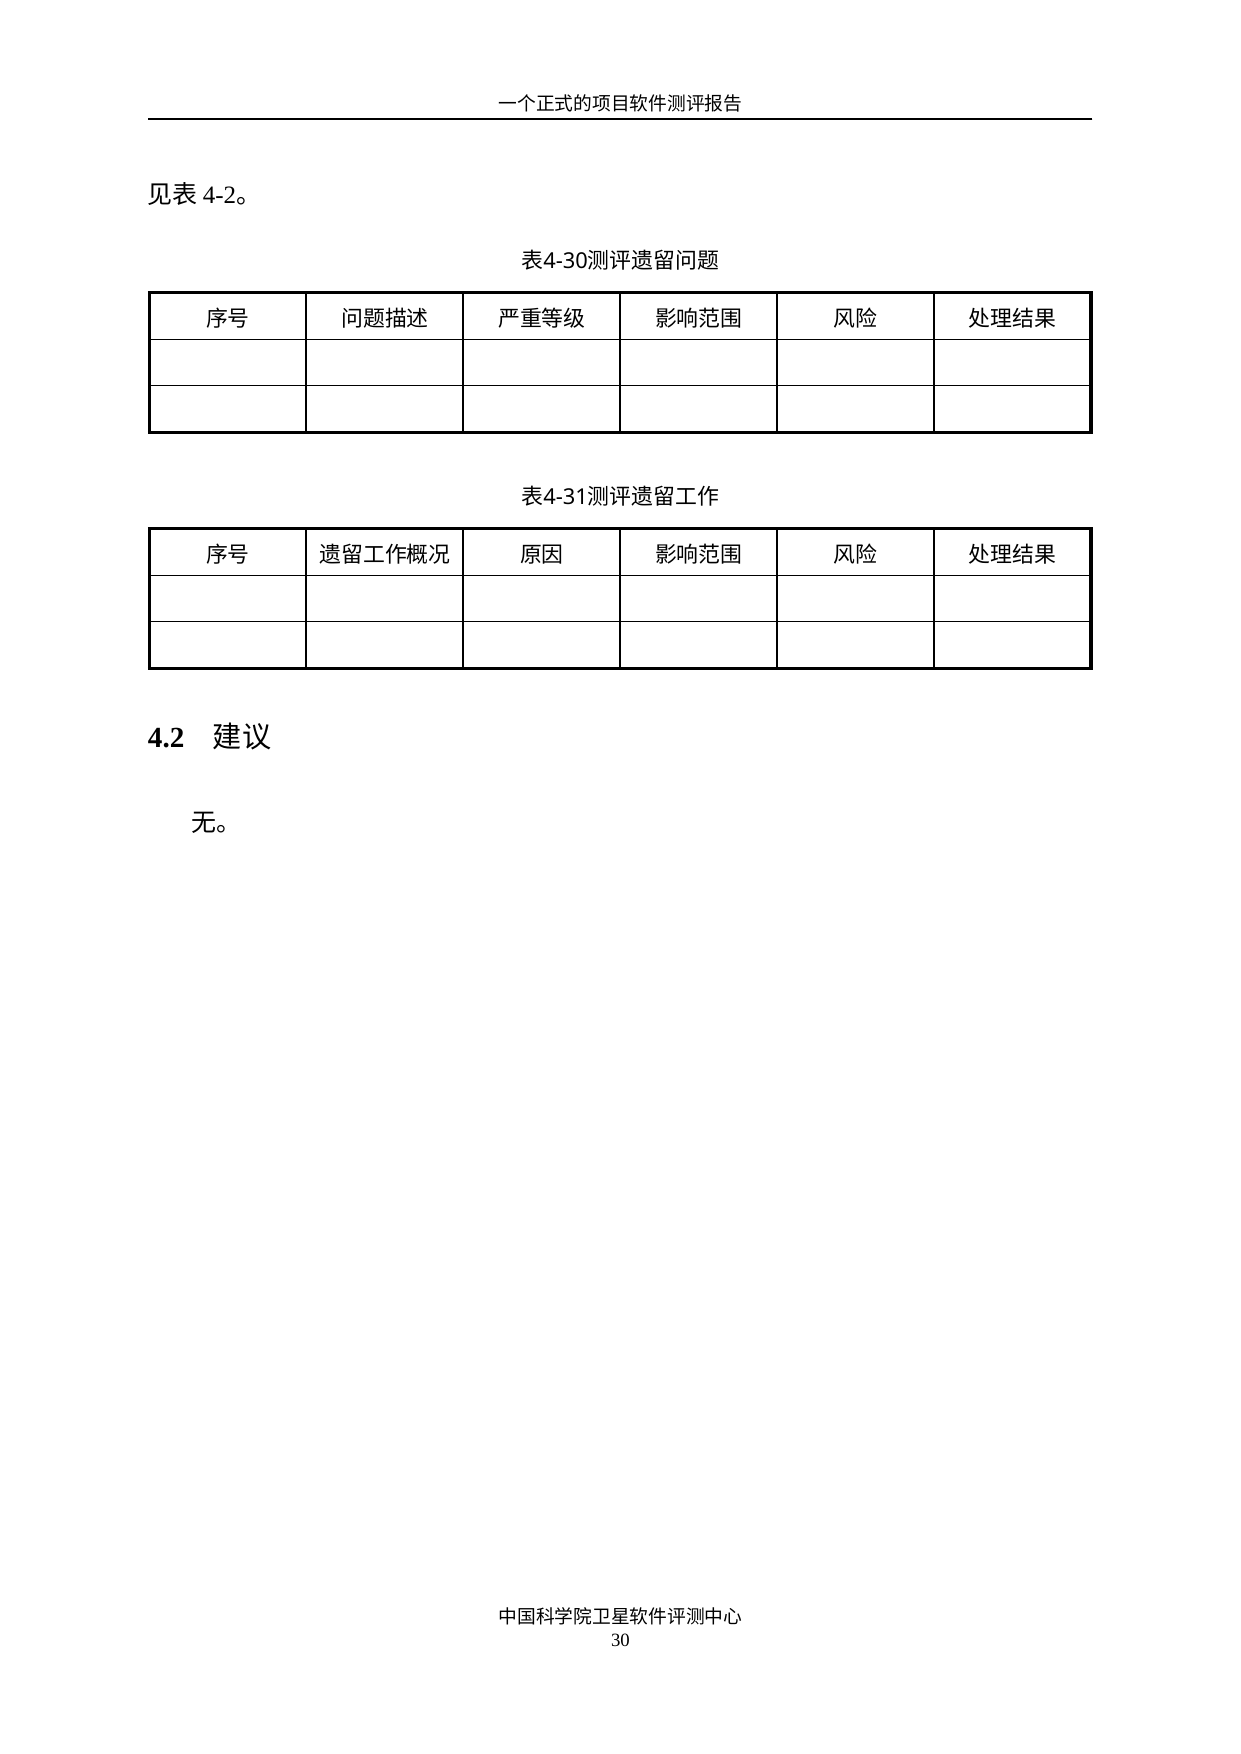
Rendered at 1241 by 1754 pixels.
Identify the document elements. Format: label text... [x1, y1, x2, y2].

text 无。 [191, 788, 1092, 853]
table_cell [621, 340, 776, 385]
table_cell [464, 386, 619, 431]
table_cell [935, 576, 1089, 621]
table_header 处理结果 [935, 530, 1089, 575]
table_header 原因 [464, 530, 619, 575]
table_cell [935, 340, 1089, 385]
table_header 处理结果 [935, 294, 1089, 339]
table_cell [151, 622, 305, 667]
table_header 风险 [778, 294, 933, 339]
table_header 风险 [778, 530, 933, 575]
table_cell [151, 340, 305, 385]
table_cell [778, 576, 933, 621]
table_cell [464, 622, 619, 667]
table_cell [307, 622, 462, 667]
table_cell [151, 386, 305, 431]
table_header 严重等级 [464, 294, 619, 339]
table_cell [307, 340, 462, 385]
table_cell [935, 622, 1089, 667]
table_header 影响范围 [621, 294, 776, 339]
table_cell [778, 340, 933, 385]
table_cell [778, 622, 933, 667]
table_cell [621, 576, 776, 621]
table_cell [307, 386, 462, 431]
table_cell [778, 386, 933, 431]
table_cell [935, 386, 1089, 431]
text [148, 160, 1092, 225]
table_header 问题描述 [307, 294, 462, 339]
table_header 影响范围 [621, 530, 776, 575]
table_cell [621, 622, 776, 667]
table_cell [621, 386, 776, 431]
table_header 序号 [151, 530, 305, 575]
table_header 序号 [151, 294, 305, 339]
table_cell [464, 576, 619, 621]
table_cell [464, 340, 619, 385]
subtitle 建议 [148, 702, 1092, 767]
table_cell [151, 576, 305, 621]
table_header 遗留工作概况 [307, 530, 462, 575]
table_cell [307, 576, 462, 621]
